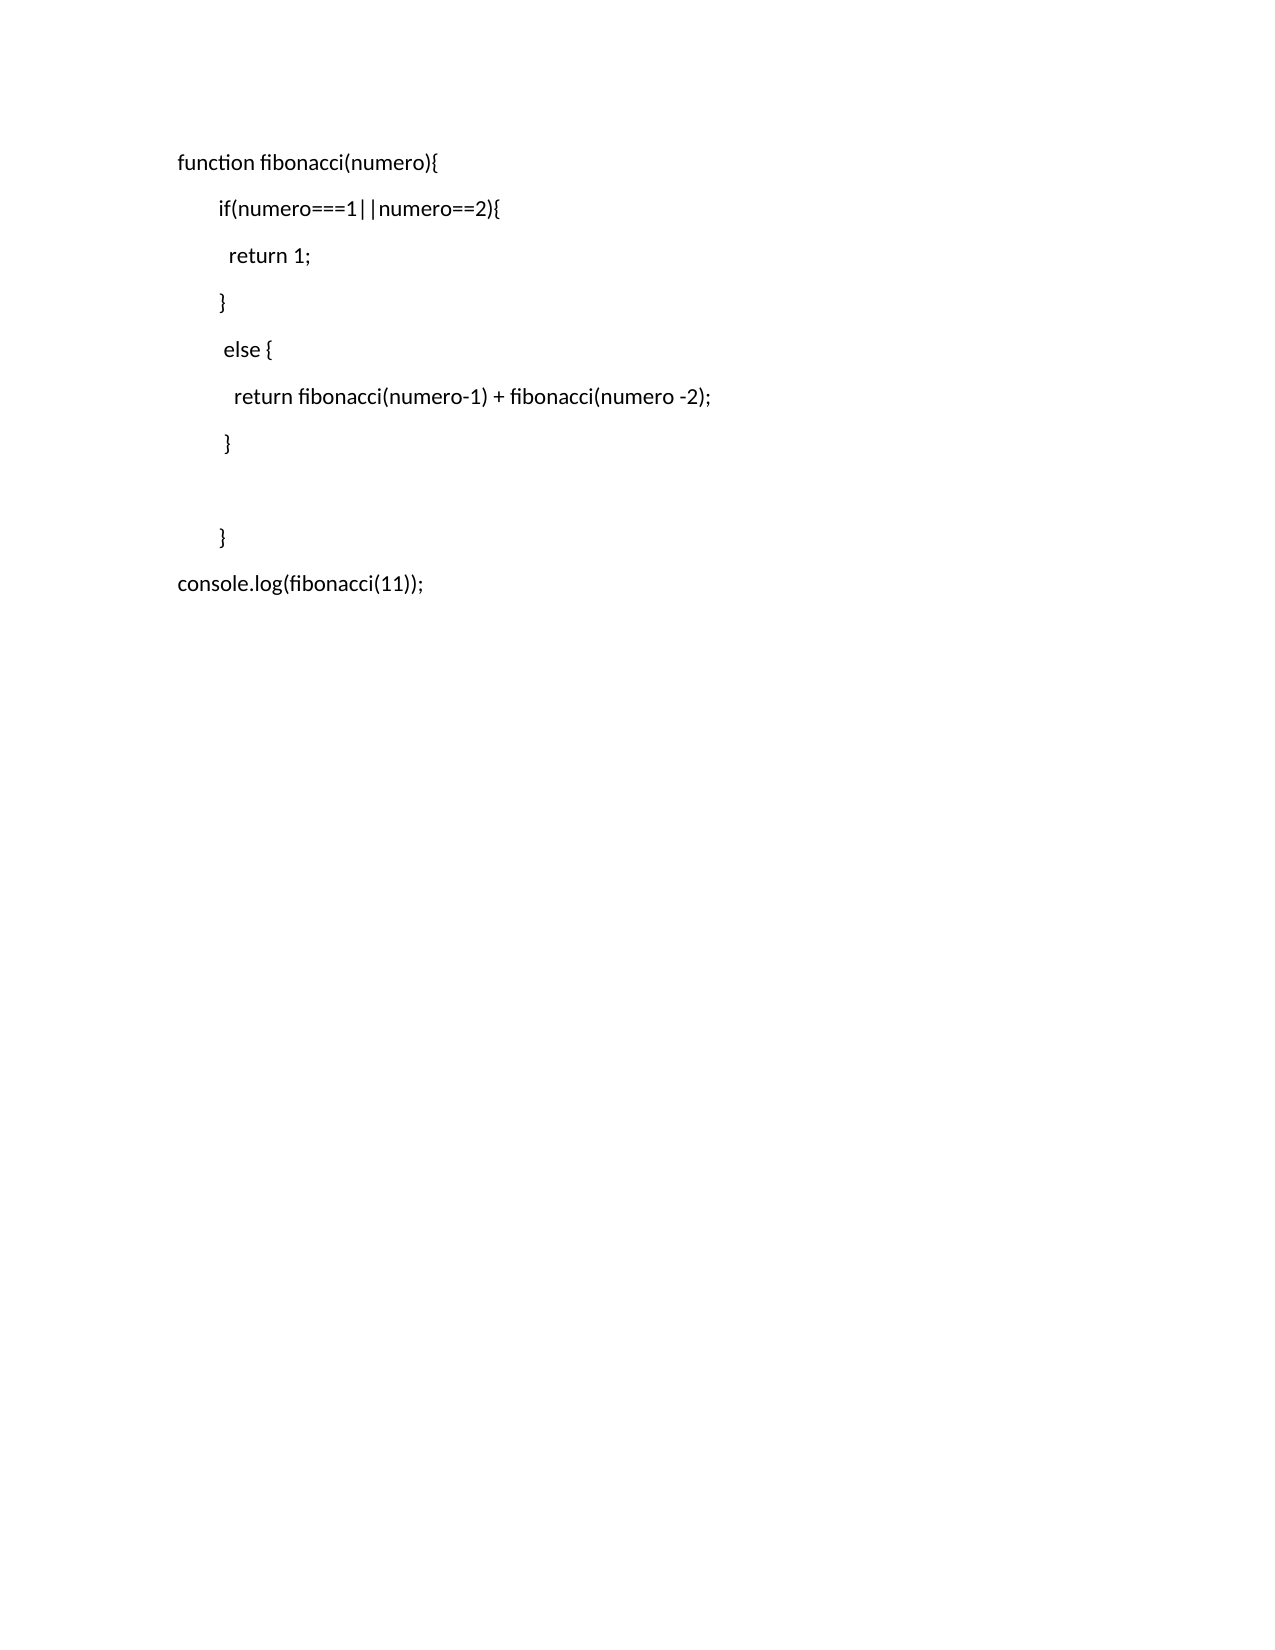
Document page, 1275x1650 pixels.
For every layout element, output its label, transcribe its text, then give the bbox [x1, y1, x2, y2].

text function fibonacci(numero){ [177, 148, 1098, 176]
text if(numero===1||numero==2){ [177, 194, 1098, 222]
text } [177, 523, 1098, 551]
text return 1; [177, 241, 1098, 269]
text } [177, 288, 1098, 316]
text console.log(fibonacci(11)); [177, 569, 1098, 597]
text return fibonacci(numero-1) + fibonacci(numero -2); [177, 382, 1098, 410]
text } [177, 429, 1098, 457]
text else { [177, 335, 1098, 363]
